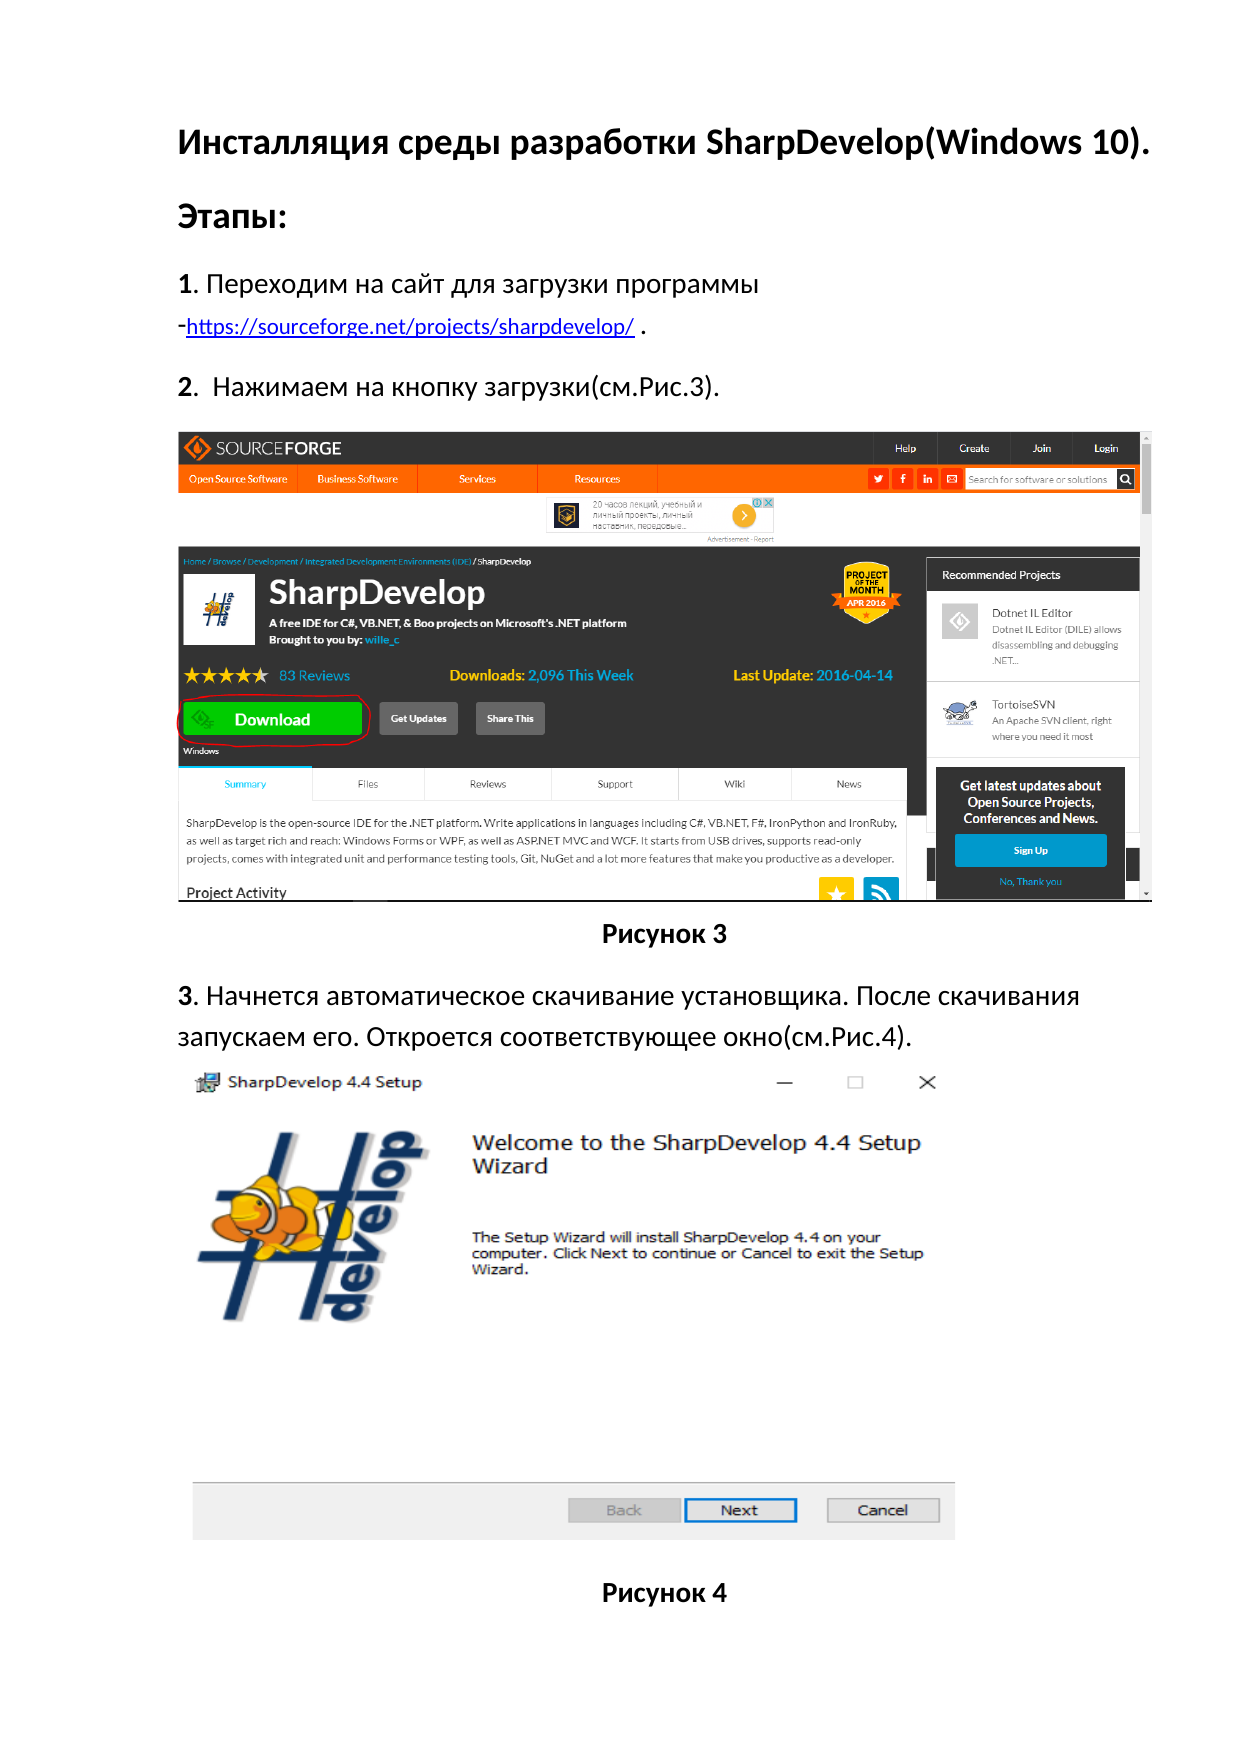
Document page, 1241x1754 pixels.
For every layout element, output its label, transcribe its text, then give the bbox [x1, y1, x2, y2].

text 2. Нажимаем на кнопку загрузки(см.Рис.3). [177, 368, 1152, 403]
text Рисунок 4 [177, 1574, 1152, 1610]
text Этапы: [177, 192, 1152, 237]
picture [176, 430, 1152, 902]
text 1. Переходим на сайт для загрузки программы -https://sourceforge.net/projects/sharpdevelop/ . [177, 265, 1152, 342]
text Рисунок 3 [177, 916, 1152, 951]
text 3. Начнется автоматическое скачивание установщика. После скачивания запускаем его. Откроется соответствующее окно(см.Рис.4). [177, 977, 1152, 1054]
text Инсталляция среды разработки SharpDevelop(Windows 10). [177, 118, 1152, 164]
picture [192, 1070, 956, 1540]
